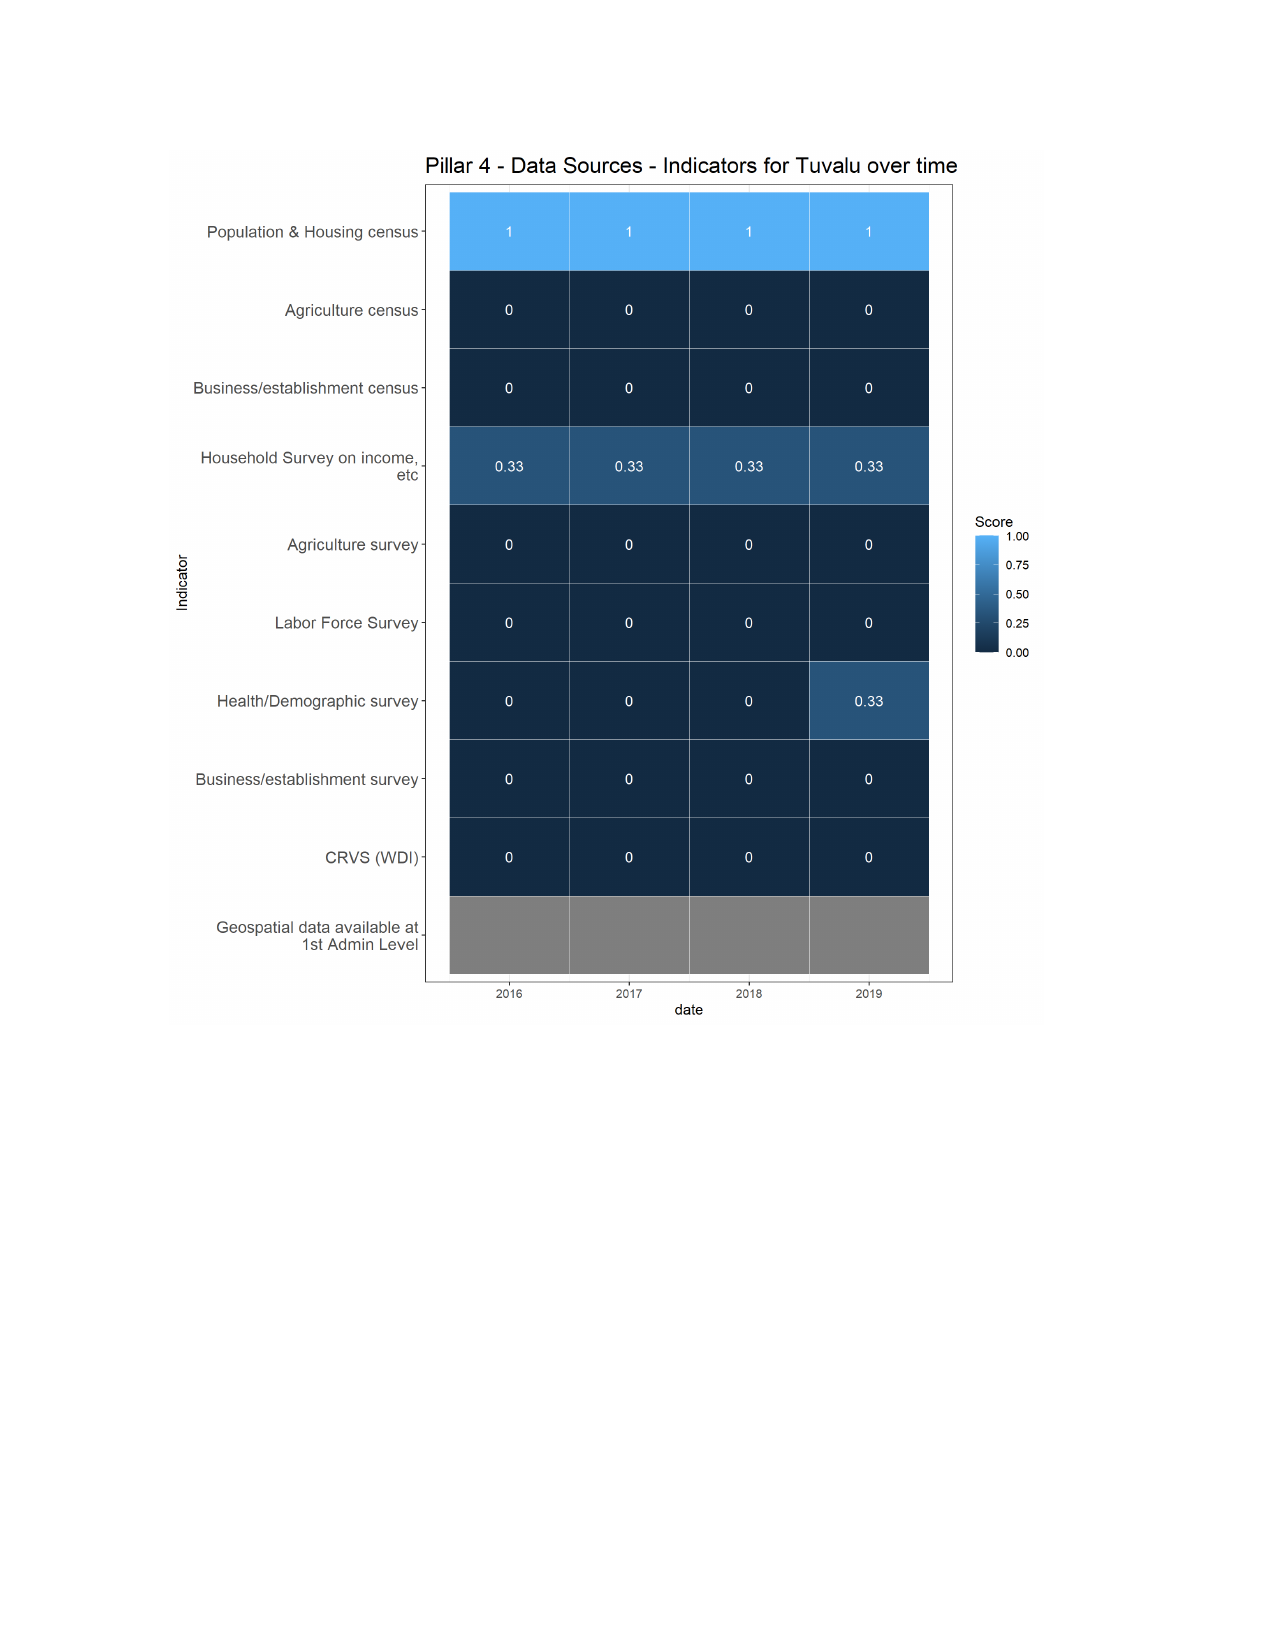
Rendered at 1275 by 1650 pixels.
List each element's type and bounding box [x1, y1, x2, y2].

picture [168, 150, 1044, 1025]
